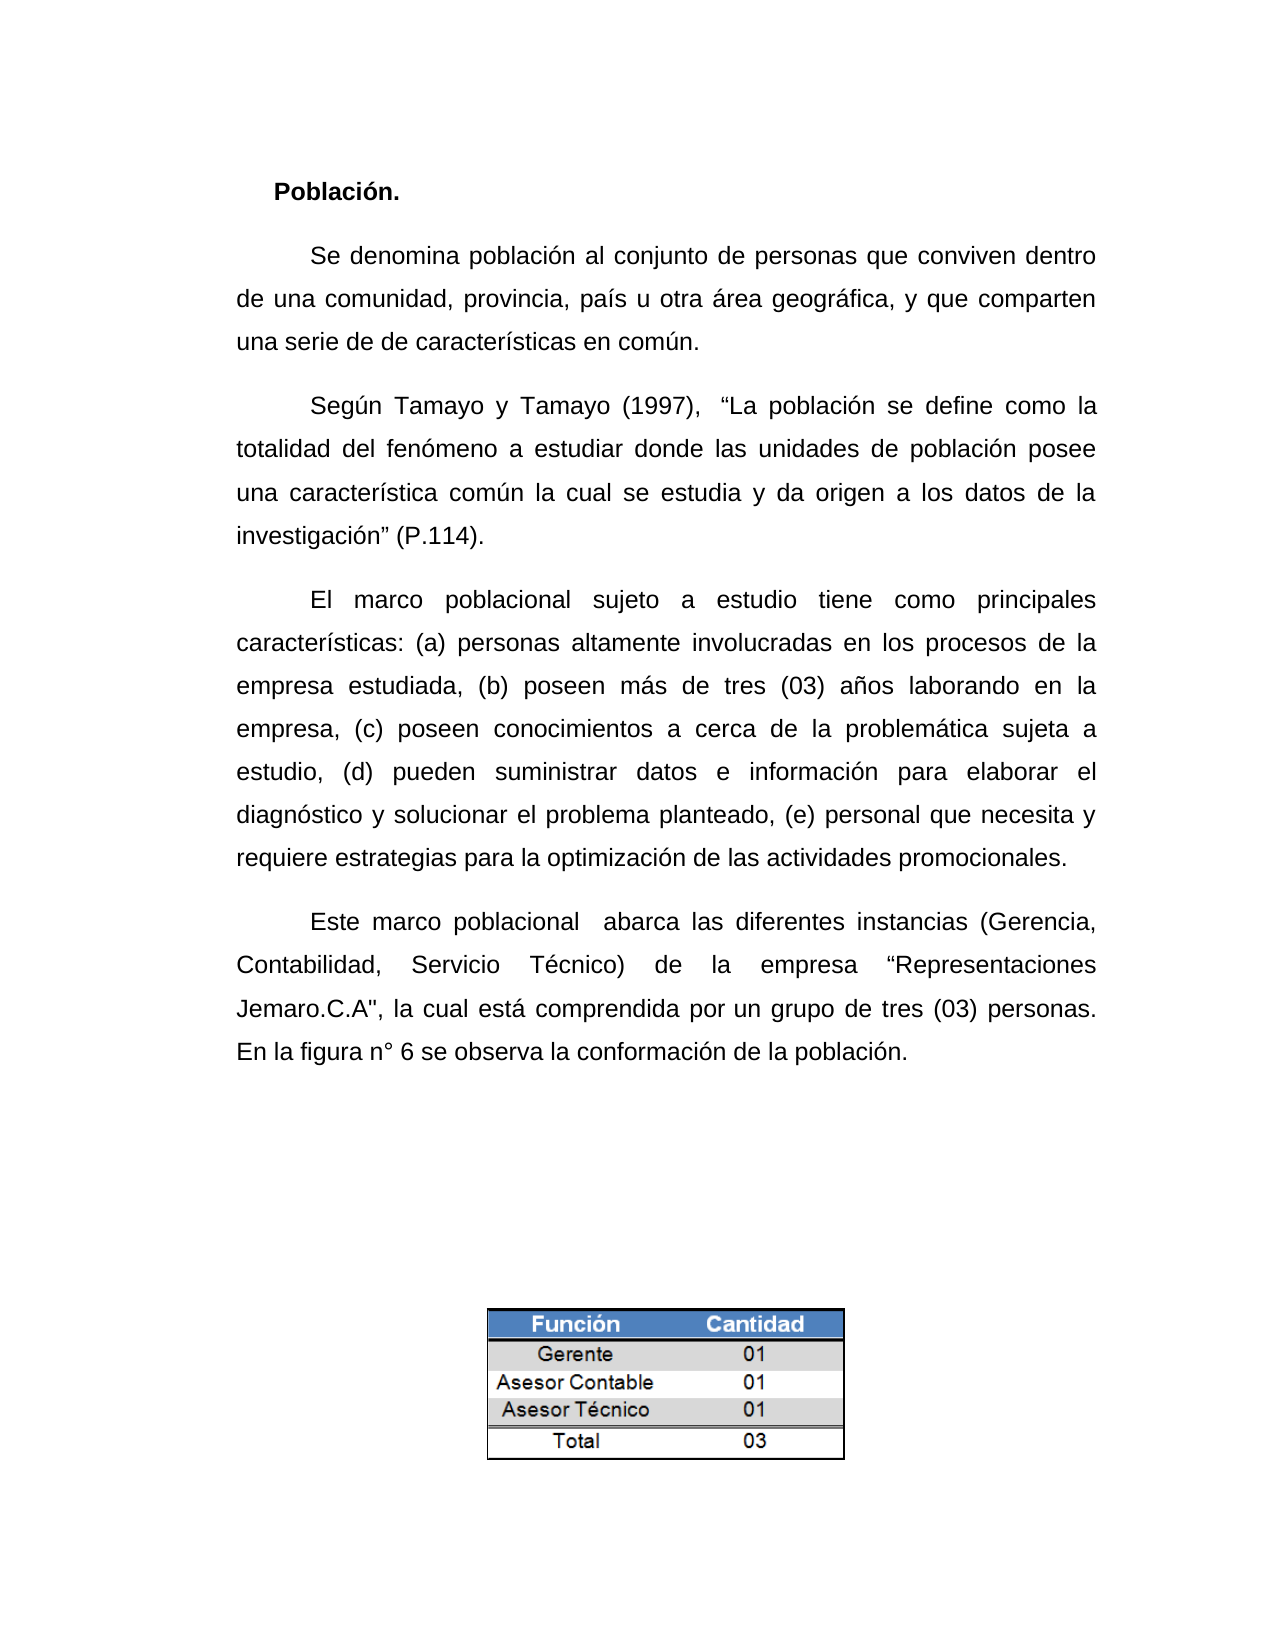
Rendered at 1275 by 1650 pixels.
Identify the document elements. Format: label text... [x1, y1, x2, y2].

text El marco poblacional sujeto a estudio tiene como principales características: (a) personas altamente involucradas en los procesos de la empresa estudiada, (b) poseen más de tres (03) años laborando en la empresa, (c) poseen conocimientos a cerca de la problemática sujeta a estudio, (d) pueden suministrar datos e información para elaborar el diagnóstico y solucionar el problema planteado, (e) personal que necesita y requiere estrategias para la optimización de las actividades promocionales. [236, 585, 1098, 872]
text Este marco poblacional abarca las diferentes instancias (Gerencia, Contabilidad, Servicio Técnico) de la empresa “Representaciones Jemaro.C.A", la cual está comprendida por un grupo de tres (03) personas. En la figura n° 6 se observa la conformación de la población. [236, 907, 1098, 1066]
picture [488, 1310, 843, 1459]
text Se denomina población al conjunto de personas que conviven dentro de una comunidad, provincia, país u otra área geográfica, y que comparten una serie de de características en común. [236, 241, 1098, 356]
text Según Tamayo y Tamayo (1997), “La población se define como la totalidad del fenómeno a estudiar donde las unidades de población posee una característica común la cual se estudia y da origen a los datos de la investigación” (P.114). [236, 391, 1098, 549]
list Población. [274, 177, 1098, 206]
